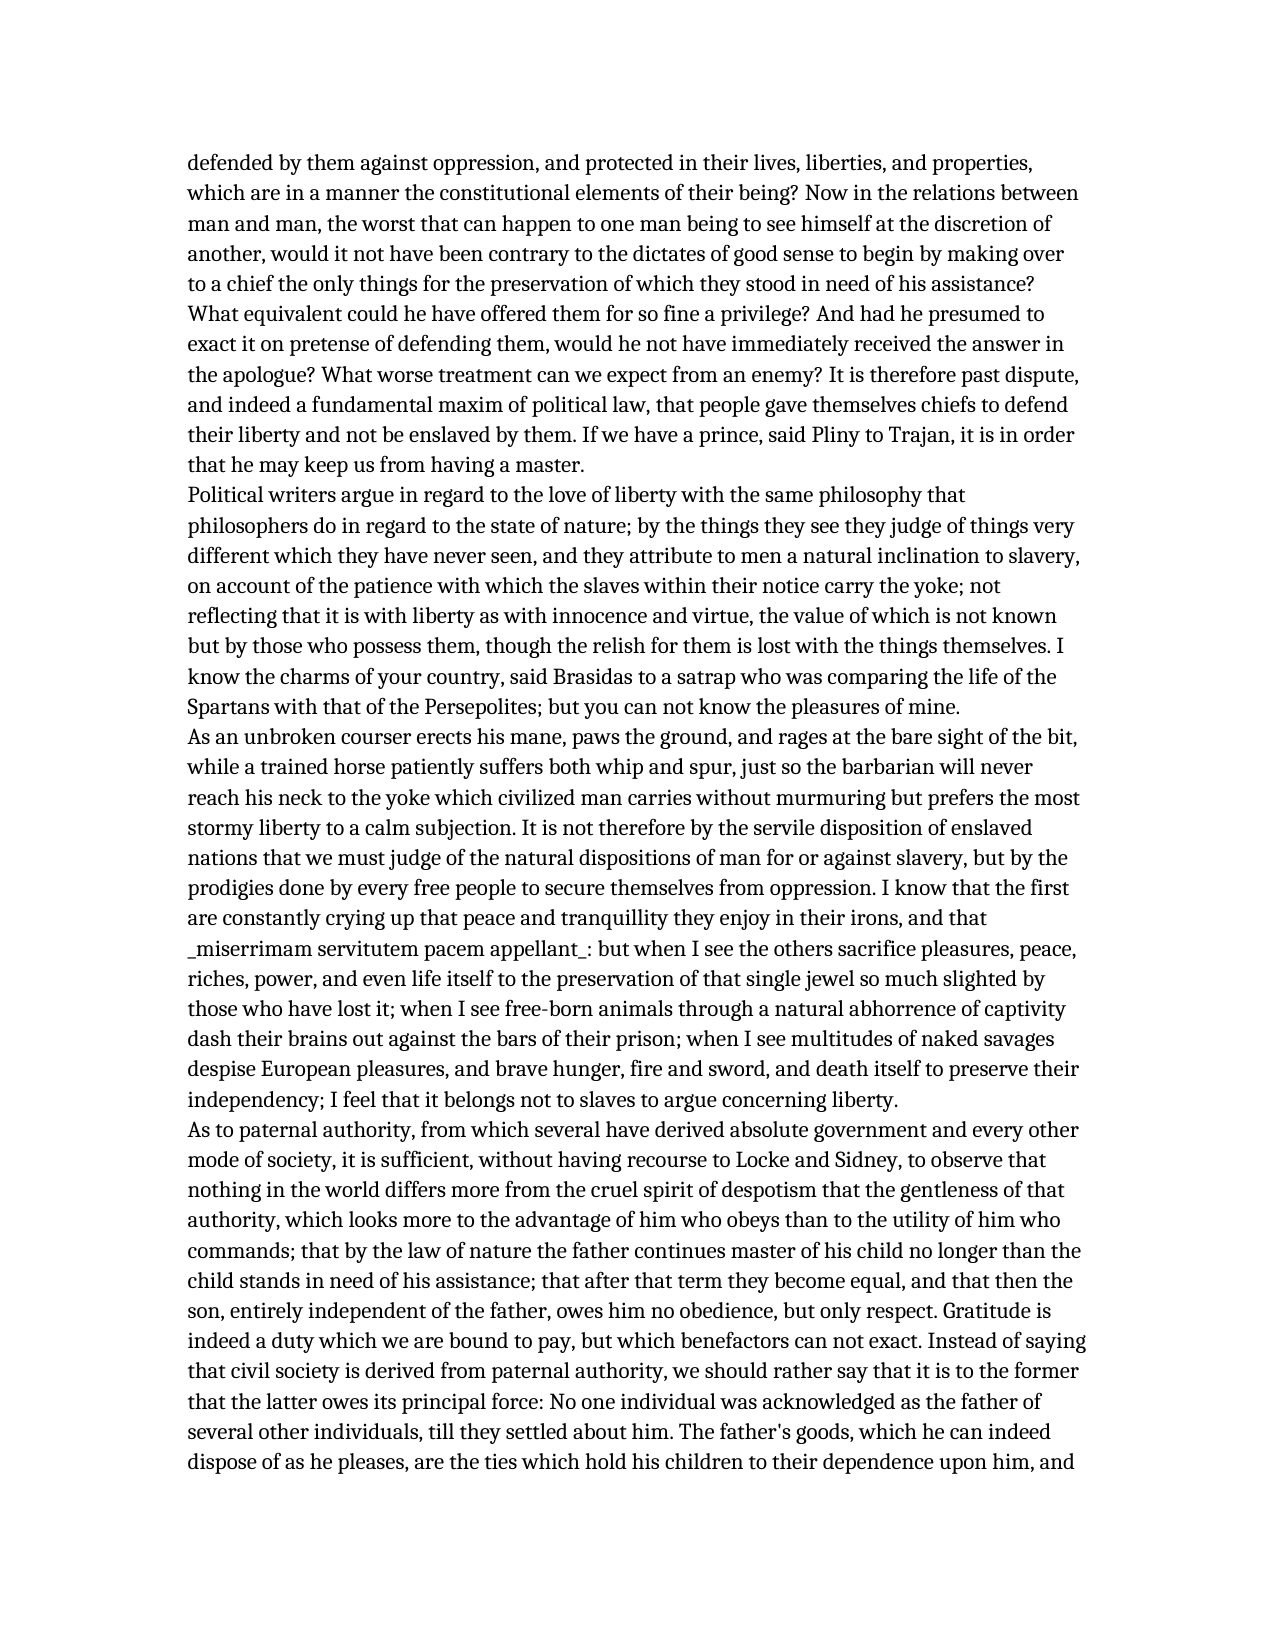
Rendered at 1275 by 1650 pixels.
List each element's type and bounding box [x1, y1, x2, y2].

text [187, 150, 1087, 1475]
